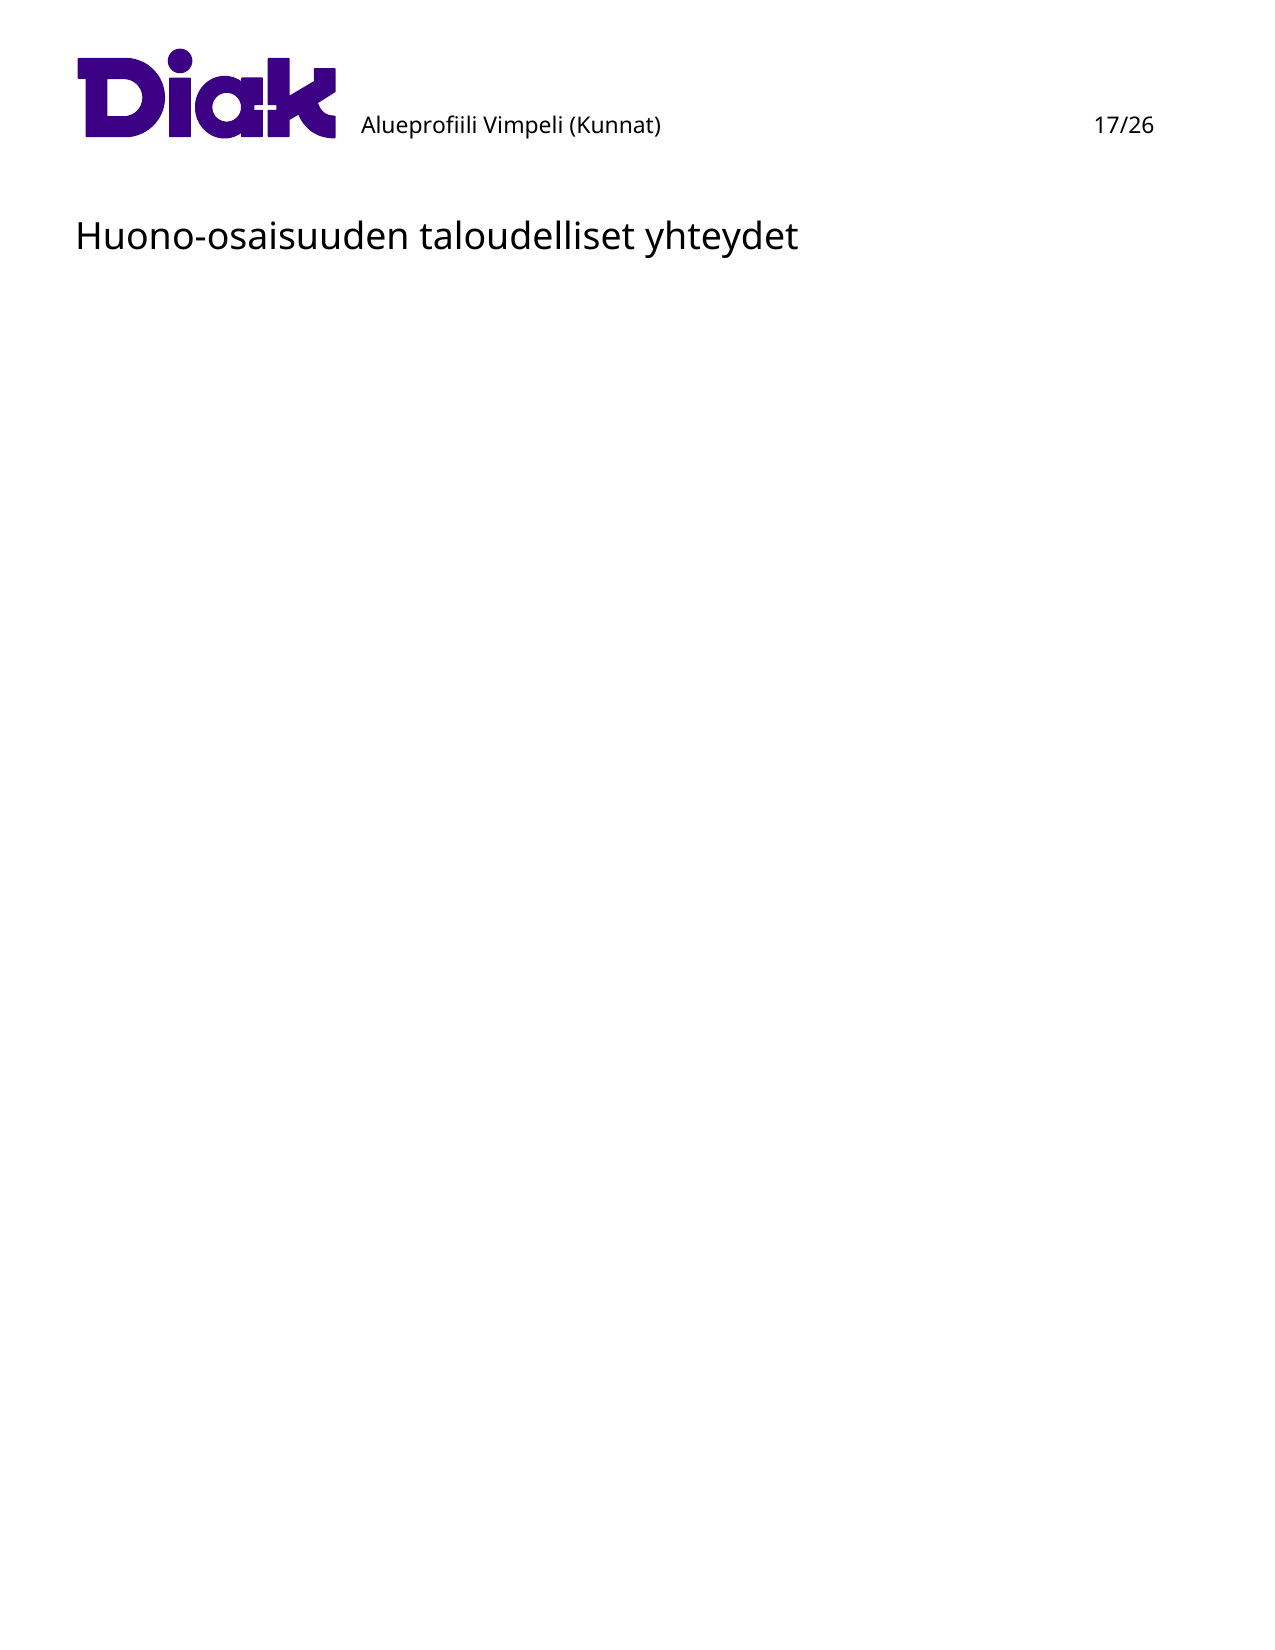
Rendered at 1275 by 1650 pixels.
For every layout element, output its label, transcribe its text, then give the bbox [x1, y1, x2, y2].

subtitle Huono-osaisuuden taloudelliset yhteydet [75, 209, 1200, 261]
